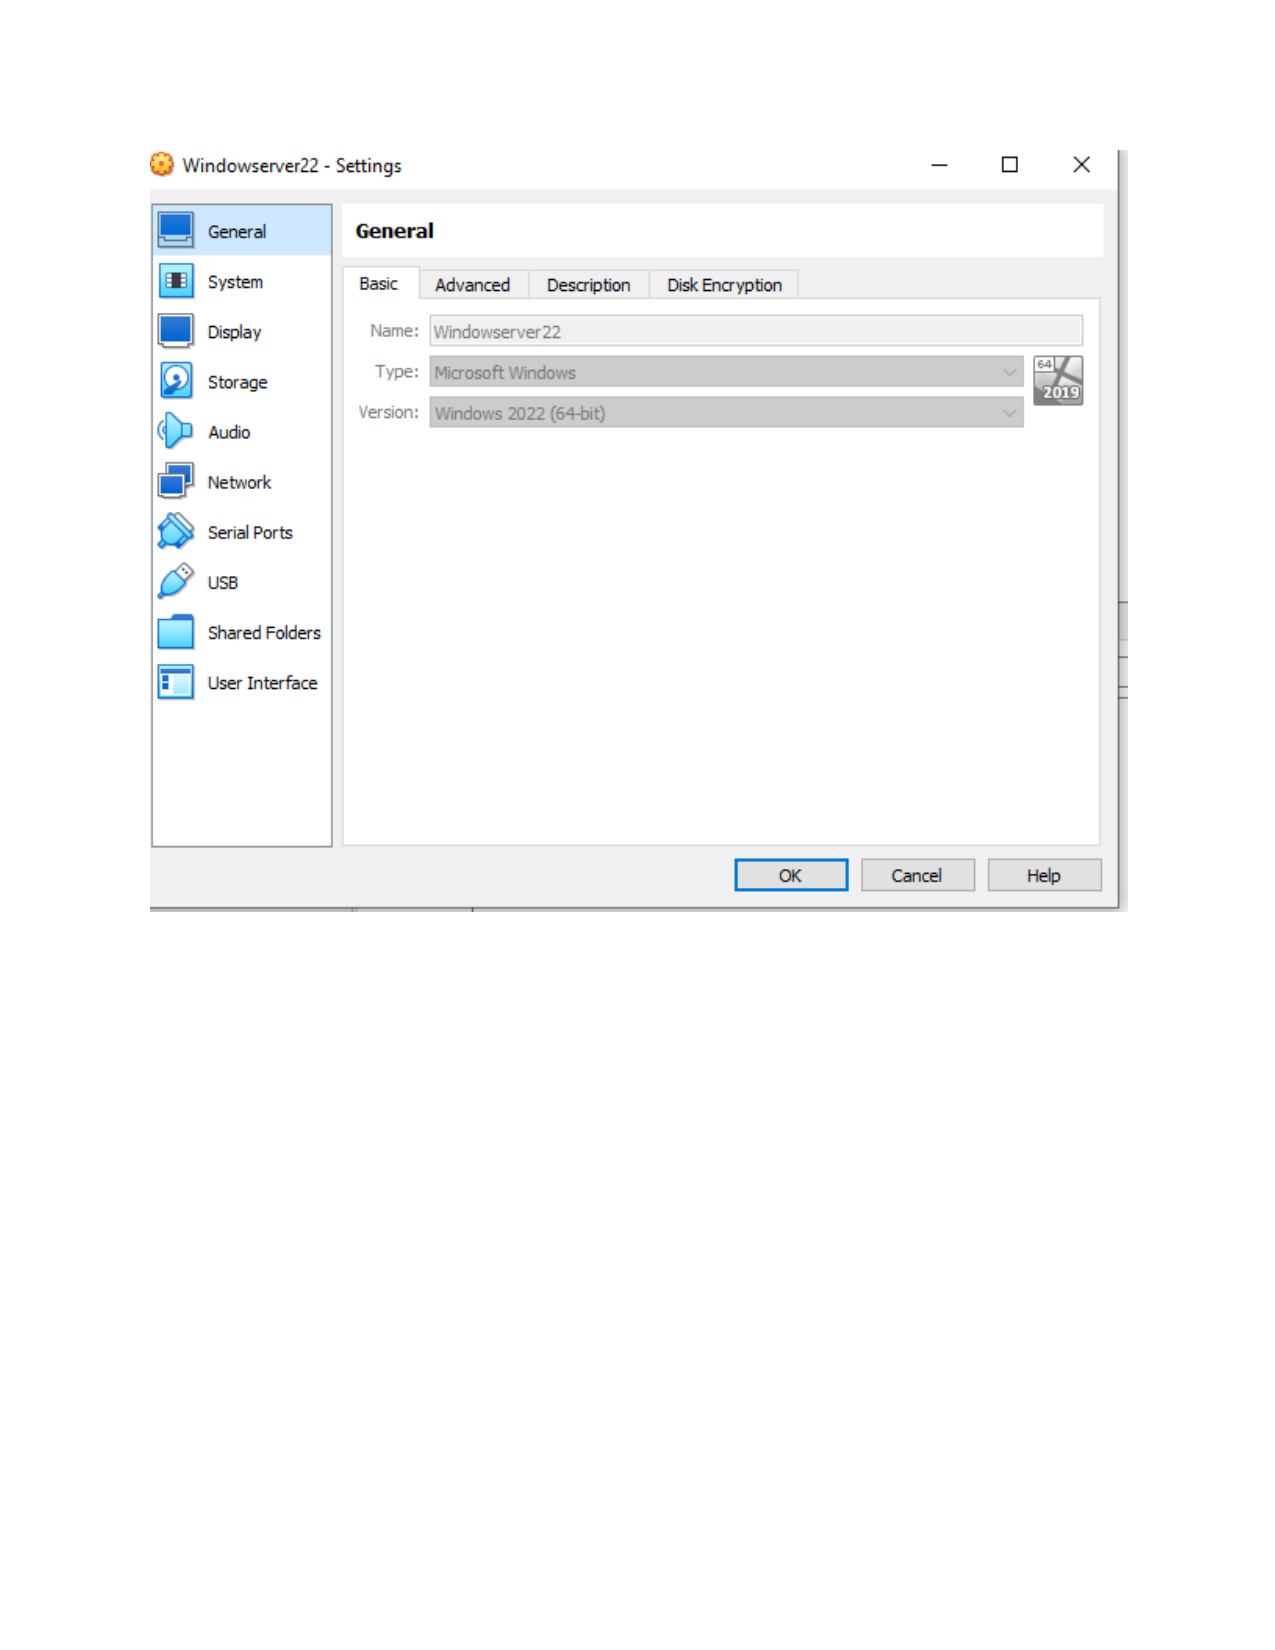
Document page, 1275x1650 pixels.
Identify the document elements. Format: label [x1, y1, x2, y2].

picture [150, 150, 1128, 912]
